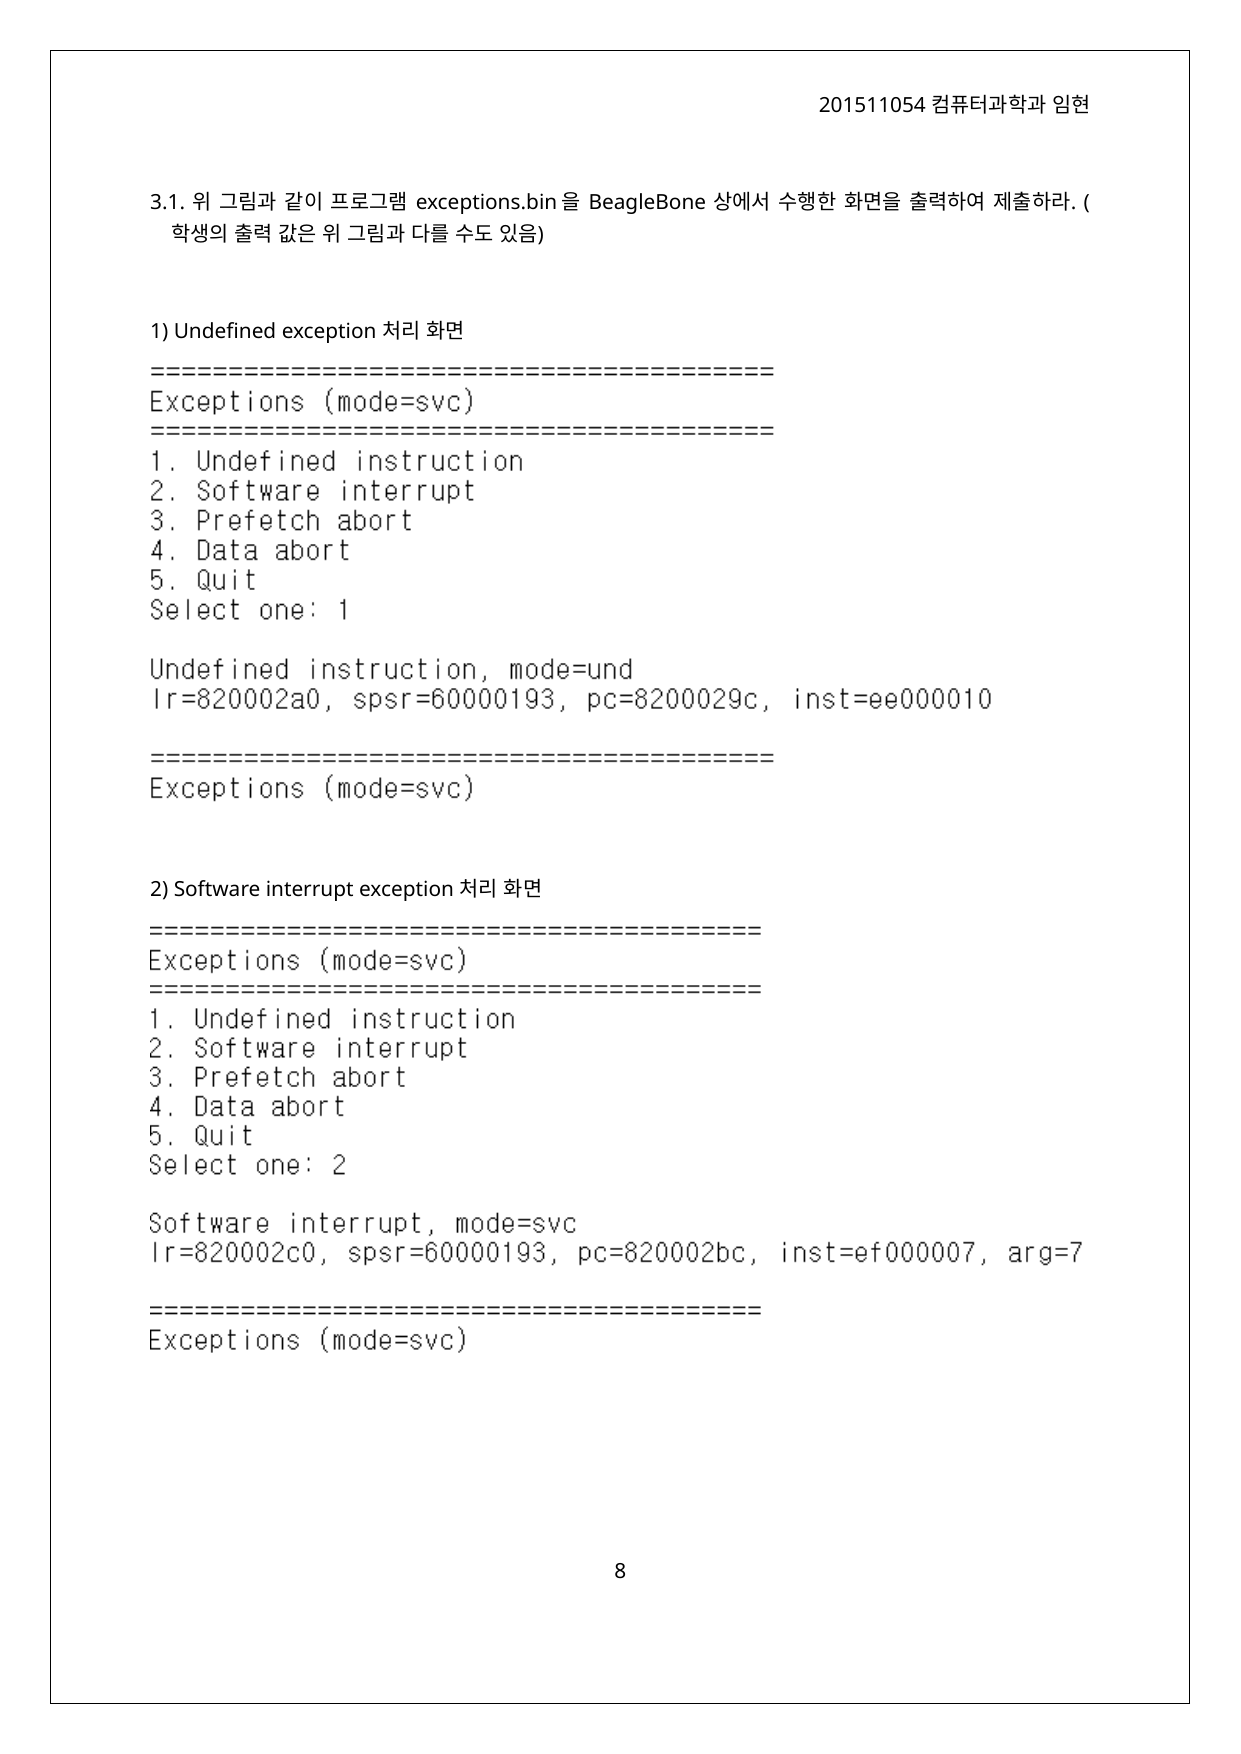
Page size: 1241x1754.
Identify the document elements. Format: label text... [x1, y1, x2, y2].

picture [150, 921, 1091, 1356]
text 2) Software interrupt exception 처리 화면 [150, 872, 1090, 902]
text 1) Undefined exception 처리 화면 [150, 314, 1090, 345]
picture [150, 363, 997, 806]
text 3.1. 위 그림과 같이 프로그램 exceptions.bin을 BeagleBone 상에서 수행한 화면을 출력하여 제출하라. (학생의 출력 값은 위 그림과 다를 수도 있음) [150, 185, 1090, 248]
